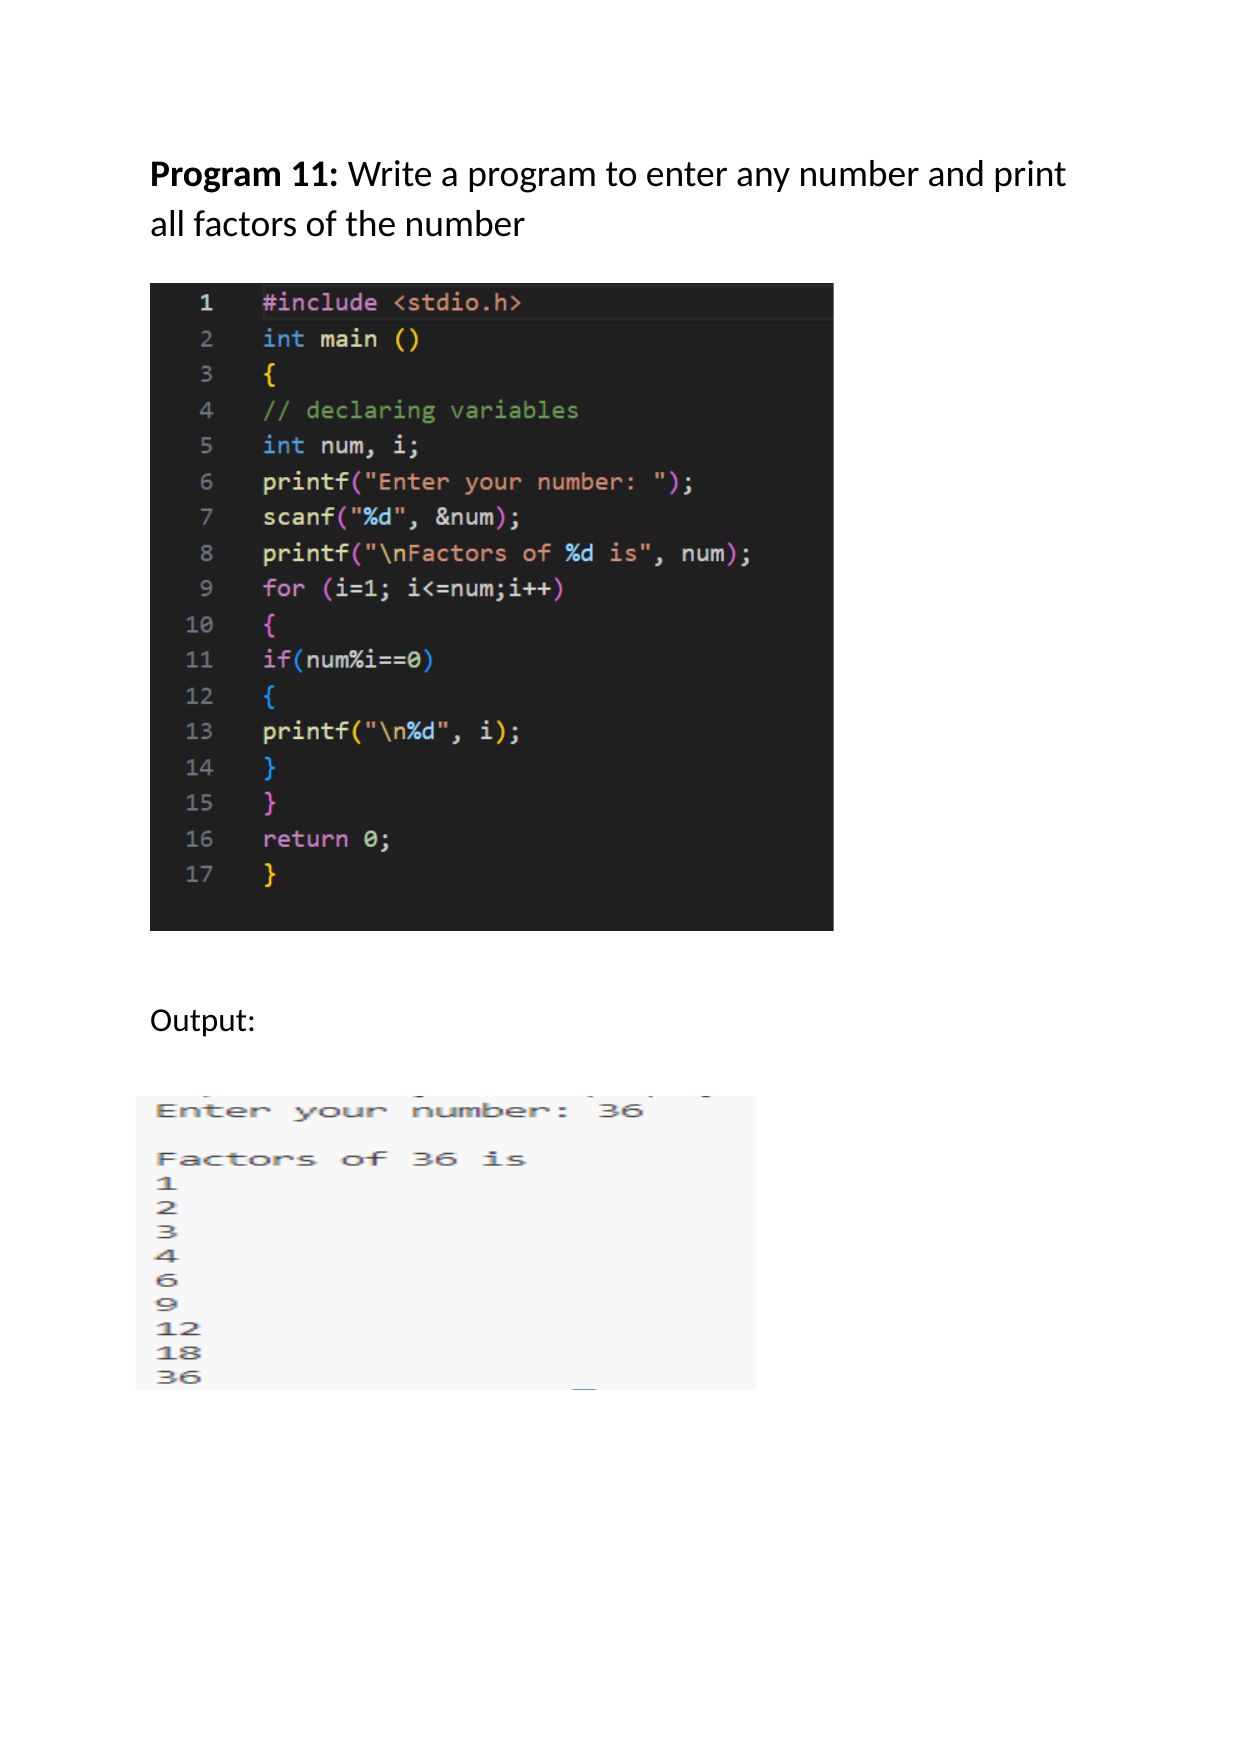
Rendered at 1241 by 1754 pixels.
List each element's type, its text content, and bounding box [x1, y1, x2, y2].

picture [150, 283, 834, 931]
text Program 11: Write a program to enter any number and print all factors of the number [150, 150, 1090, 245]
text Output: [150, 999, 1090, 1039]
